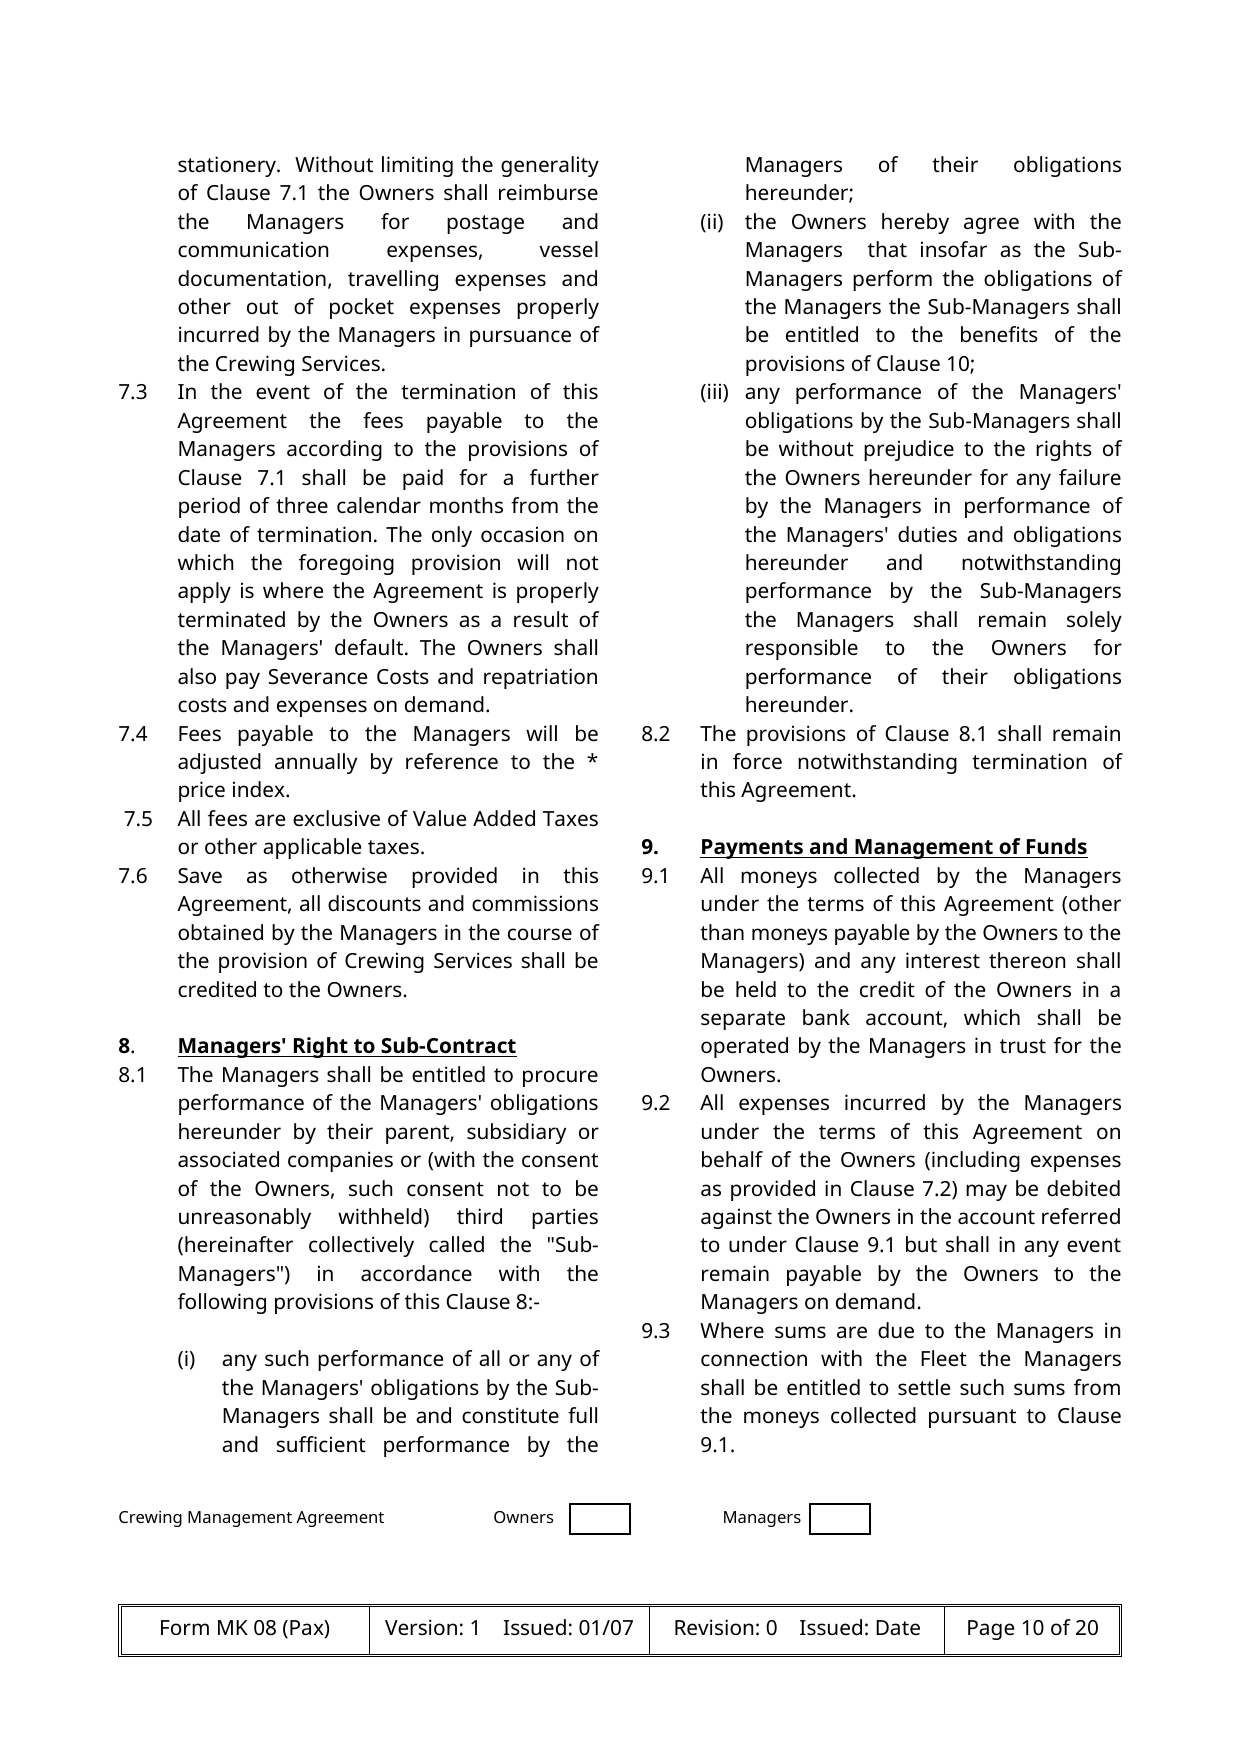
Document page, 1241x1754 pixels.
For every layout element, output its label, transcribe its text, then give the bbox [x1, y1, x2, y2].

text 9.2 All expenses incurred by the Managers under the terms of this Agreement on behalf of the Owners (including expenses as provided in Clause 7.2) may be debited against the Owners in the account referred to under Clause 9.1 but shall in any event remain payable by the Owners to the Managers on demand. [641, 1088, 1122, 1316]
text (ii) the Owners hereby agree with the Managers that insofar as the Sub-Managers perform the obligations of the Managers the Sub-Managers shall be entitled to the benefits of the provisions of Clause 10; [700, 207, 1122, 377]
text 7.3 In the event of the termination of this Agreement the fees payable to the Managers according to the provisions of Clause 7.1 shall be paid for a further period of three calendar months from the date of termination. The only occasion on which the foregoing provision will not apply is where the Agreement is properly terminated by the Owners as a result of the Managers' default. The Owners shall also pay Severance Costs and repatriation costs and expenses on demand. [118, 377, 599, 719]
text (i) any such performance of all or any of the Managers' obligations by the Sub-Managers shall be and constitute full and sufficient performance by the Managers of their obligations hereunder; [177, 1344, 599, 1458]
text 7.6 Save as otherwise provided in this Agreement, all discounts and commissions obtained by the Managers in the course of the provision of Crewing Services shall be credited to the Owners. [118, 861, 599, 1003]
text 7.5 All fees are exclusive of Value Added Taxes or other applicable taxes. [118, 804, 599, 861]
text 9.3 Where sums are due to the Managers in connection with the Fleet the Managers shall be entitled to settle such sums from the moneys collected pursuant to Clause 9.1. [641, 1316, 1122, 1458]
text (i) any such performance of all or any of the Managers' obligations by the Sub-Managers shall be and constitute full and sufficient performance by the Managers of their obligations hereunder; [700, 150, 1122, 207]
text 9.1 All moneys collected by the Managers under the terms of this Agreement (other than moneys payable by the Owners to the Managers) and any interest thereon shall be held to the credit of the Owners in a separate bank account, which shall be operated by the Managers in trust for the Owners. [641, 861, 1122, 1088]
text 8. Managers' Right to Sub-Contract [118, 1032, 599, 1060]
text 8.1 The Managers shall be entitled to procure performance of the Managers' obligations hereunder by their parent, subsidiary or associated companies or (with the consent of the Owners, such consent not to be unreasonably withheld) third parties (hereinafter collectively called the "Sub-Managers") in accordance with the following provisions of this Clause 8:- [118, 1060, 599, 1316]
text 7.4 Fees payable to the Managers will be adjusted annually by reference to the * price index. [118, 719, 599, 804]
text (iii) any performance of the Managers' obligations by the Sub-Managers shall be without prejudice to the rights of the Owners hereunder for any failure by the Managers in performance of the Managers' duties and obligations hereunder and notwithstanding performance by the Sub-Managers the Managers shall remain solely responsible to the Owners for performance of their obligations hereunder. [700, 377, 1122, 719]
text 9. Payments and Management of Funds [641, 832, 1122, 861]
text 8.2 The provisions of Clause 8.1 shall remain in force notwithstanding termination of this Agreement. [641, 719, 1122, 804]
